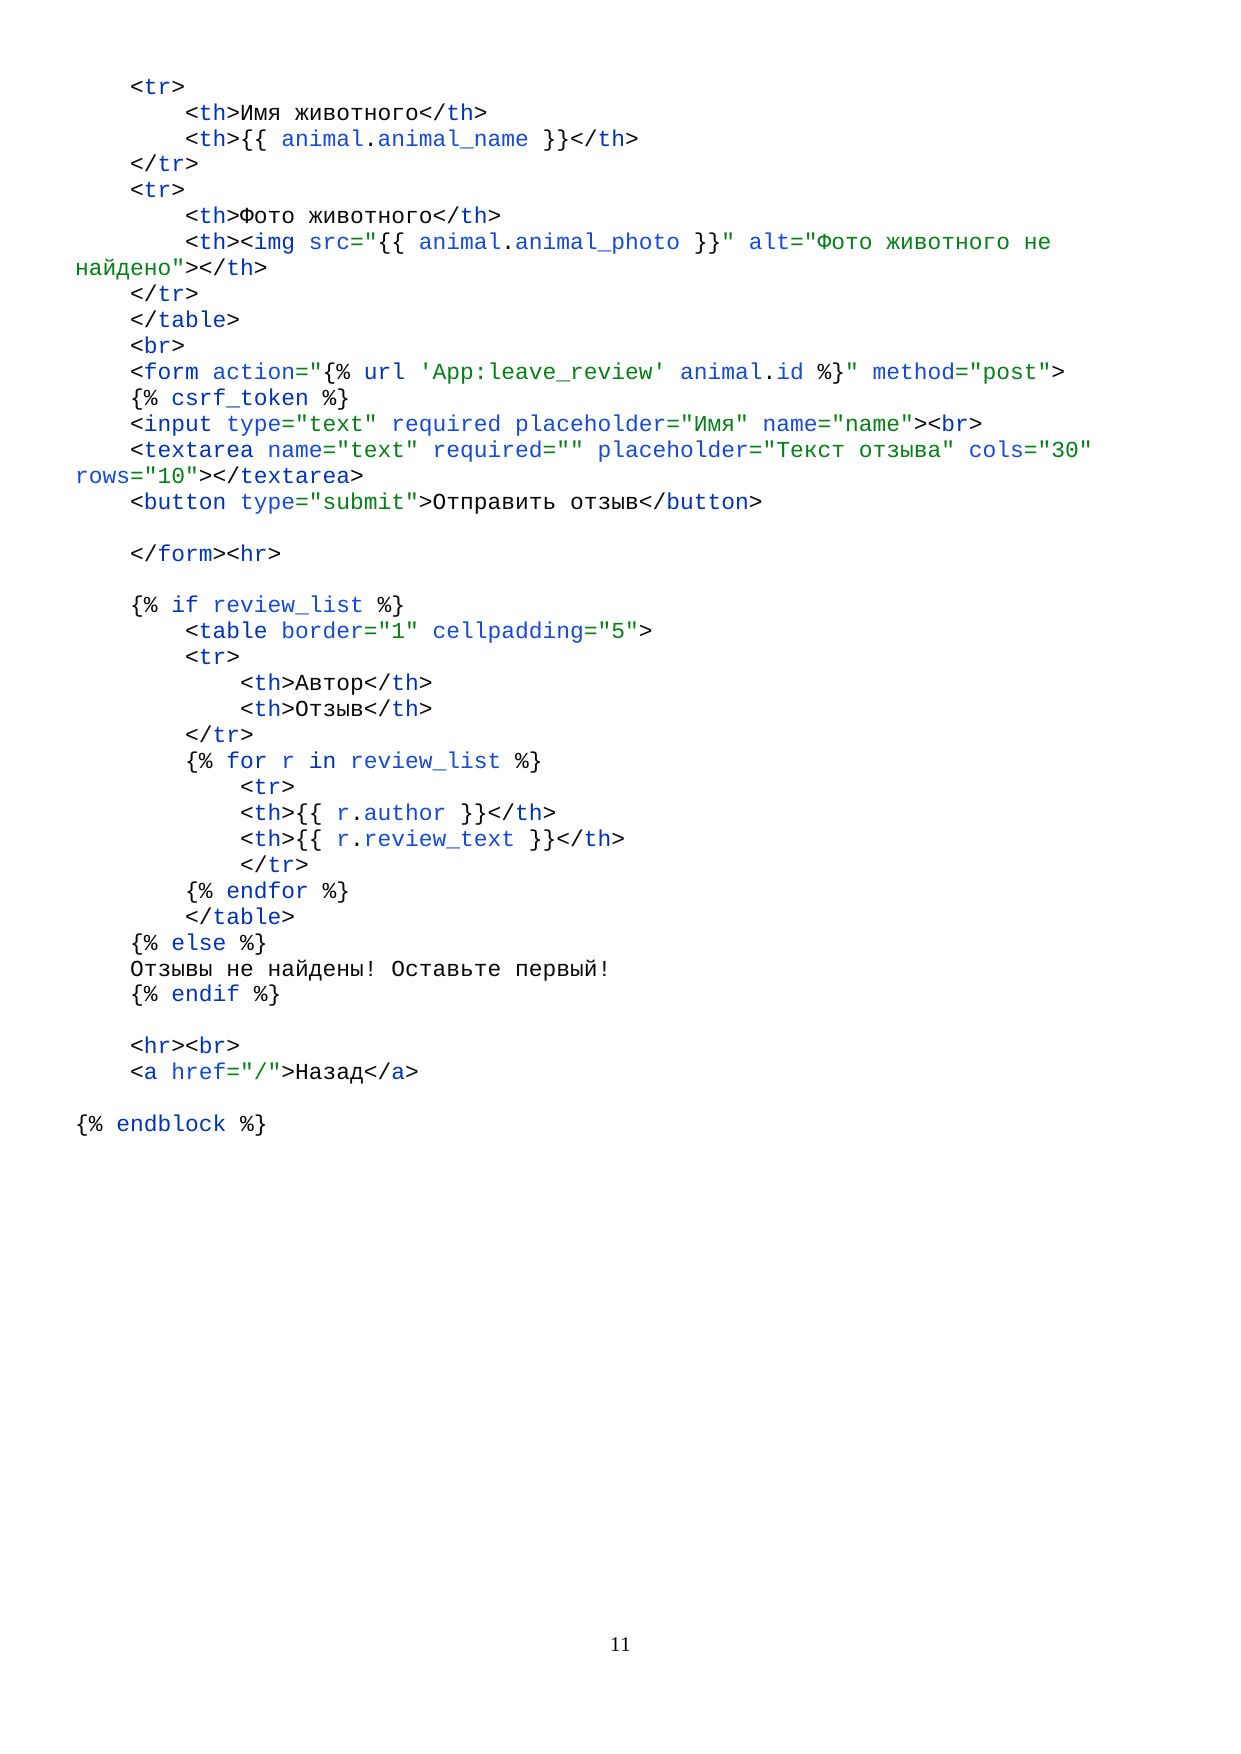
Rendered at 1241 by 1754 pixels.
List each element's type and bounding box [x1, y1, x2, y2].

text [75, 75, 1165, 1138]
